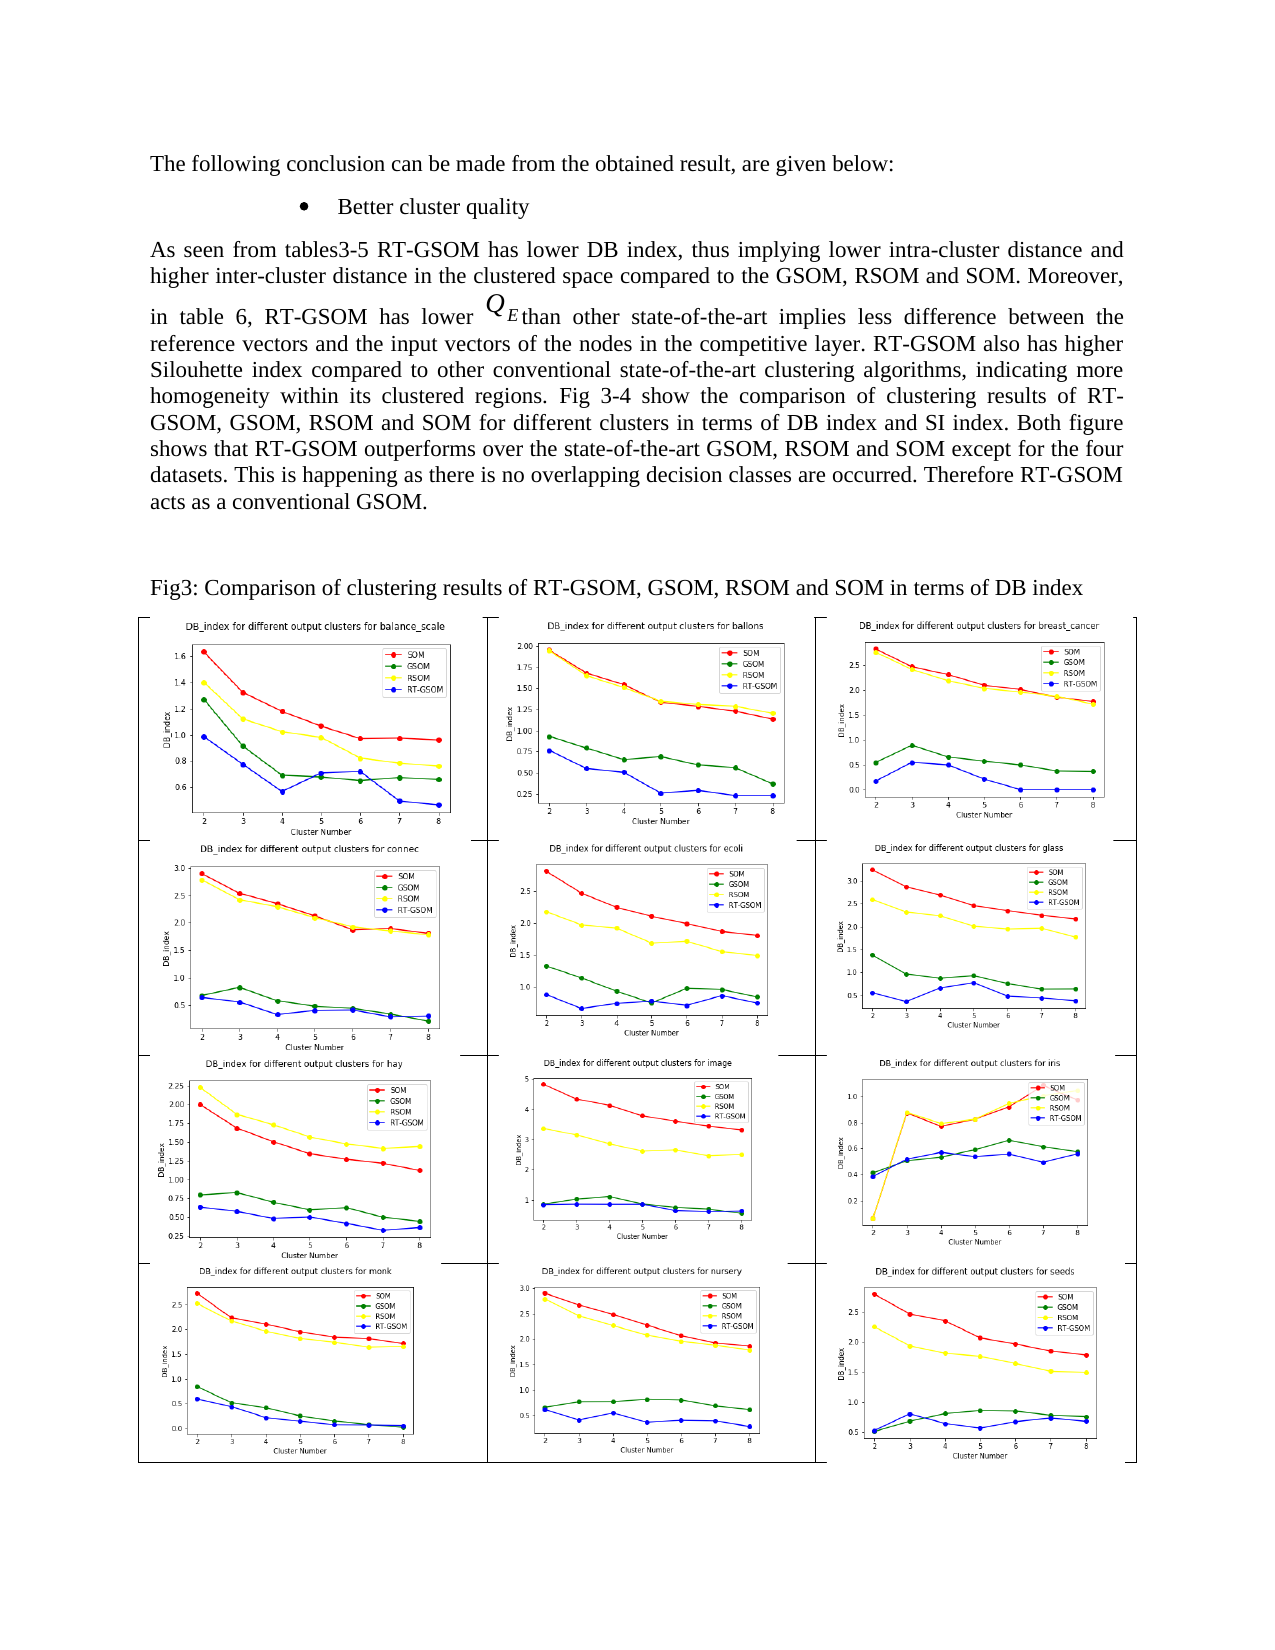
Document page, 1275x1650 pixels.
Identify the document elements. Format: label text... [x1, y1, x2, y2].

list Better cluster quality [300, 193, 1125, 219]
table_cell [461, 1056, 487, 1262]
picture [150, 617, 483, 1458]
table_cell [139, 1056, 150, 1262]
table_header [139, 618, 150, 840]
picture [826, 1055, 1116, 1249]
table_cell [816, 1056, 1136, 1262]
table_cell [488, 1264, 815, 1462]
picture [826, 617, 1134, 822]
picture [498, 840, 797, 1040]
picture [826, 1263, 1125, 1463]
table_cell [488, 1056, 815, 1262]
text As seen from tables3-5 RT-GSOM has lower DB index, thus implying lower intra-cluster distance and higher inter-cluster distance in the clustered space compared to the GSOM, RSOM and SOM. Moreover, in table 6, RT-GSOM has lower than other state-of-the-art implies less difference between the reference vectors and the input vectors of the nodes in the competitive layer. RT-GSOM also has higher Silouhette index compared to other conventional state-of-the-art clustering algorithms, indicating more homogeneity within its clustered regions. Fig 3-4 show the comparison of clustering results of RT-GSOM, GSOM, RSOM and SOM for different clusters in terms of DB index and SI index. Both figure shows that RT-GSOM outperforms over the state-of-the-art GSOM, RSOM and SOM except for the four datasets. This is happening as there is no overlapping decision classes are occurred. Therefore RT-GSOM acts as a conventional GSOM. [150, 236, 1125, 514]
table_cell [471, 841, 487, 1055]
table_header [816, 618, 1136, 840]
text The following conclusion can be made from the obtained result, are given below: [150, 150, 1125, 176]
table_header [488, 618, 815, 840]
picture [498, 1055, 779, 1243]
picture [498, 1263, 788, 1457]
table_cell [139, 1264, 487, 1462]
table_cell [816, 841, 1136, 1055]
picture [826, 840, 1114, 1032]
table_cell [1125, 1264, 1136, 1462]
picture [498, 617, 815, 829]
text Fig3: Comparison of clustering results of RT-GSOM, GSOM, RSOM and SOM in terms of DB index [150, 574, 1125, 600]
table_cell [139, 841, 150, 1055]
table_cell [816, 1264, 826, 1462]
table_cell [488, 841, 815, 1055]
table_header [483, 618, 487, 840]
